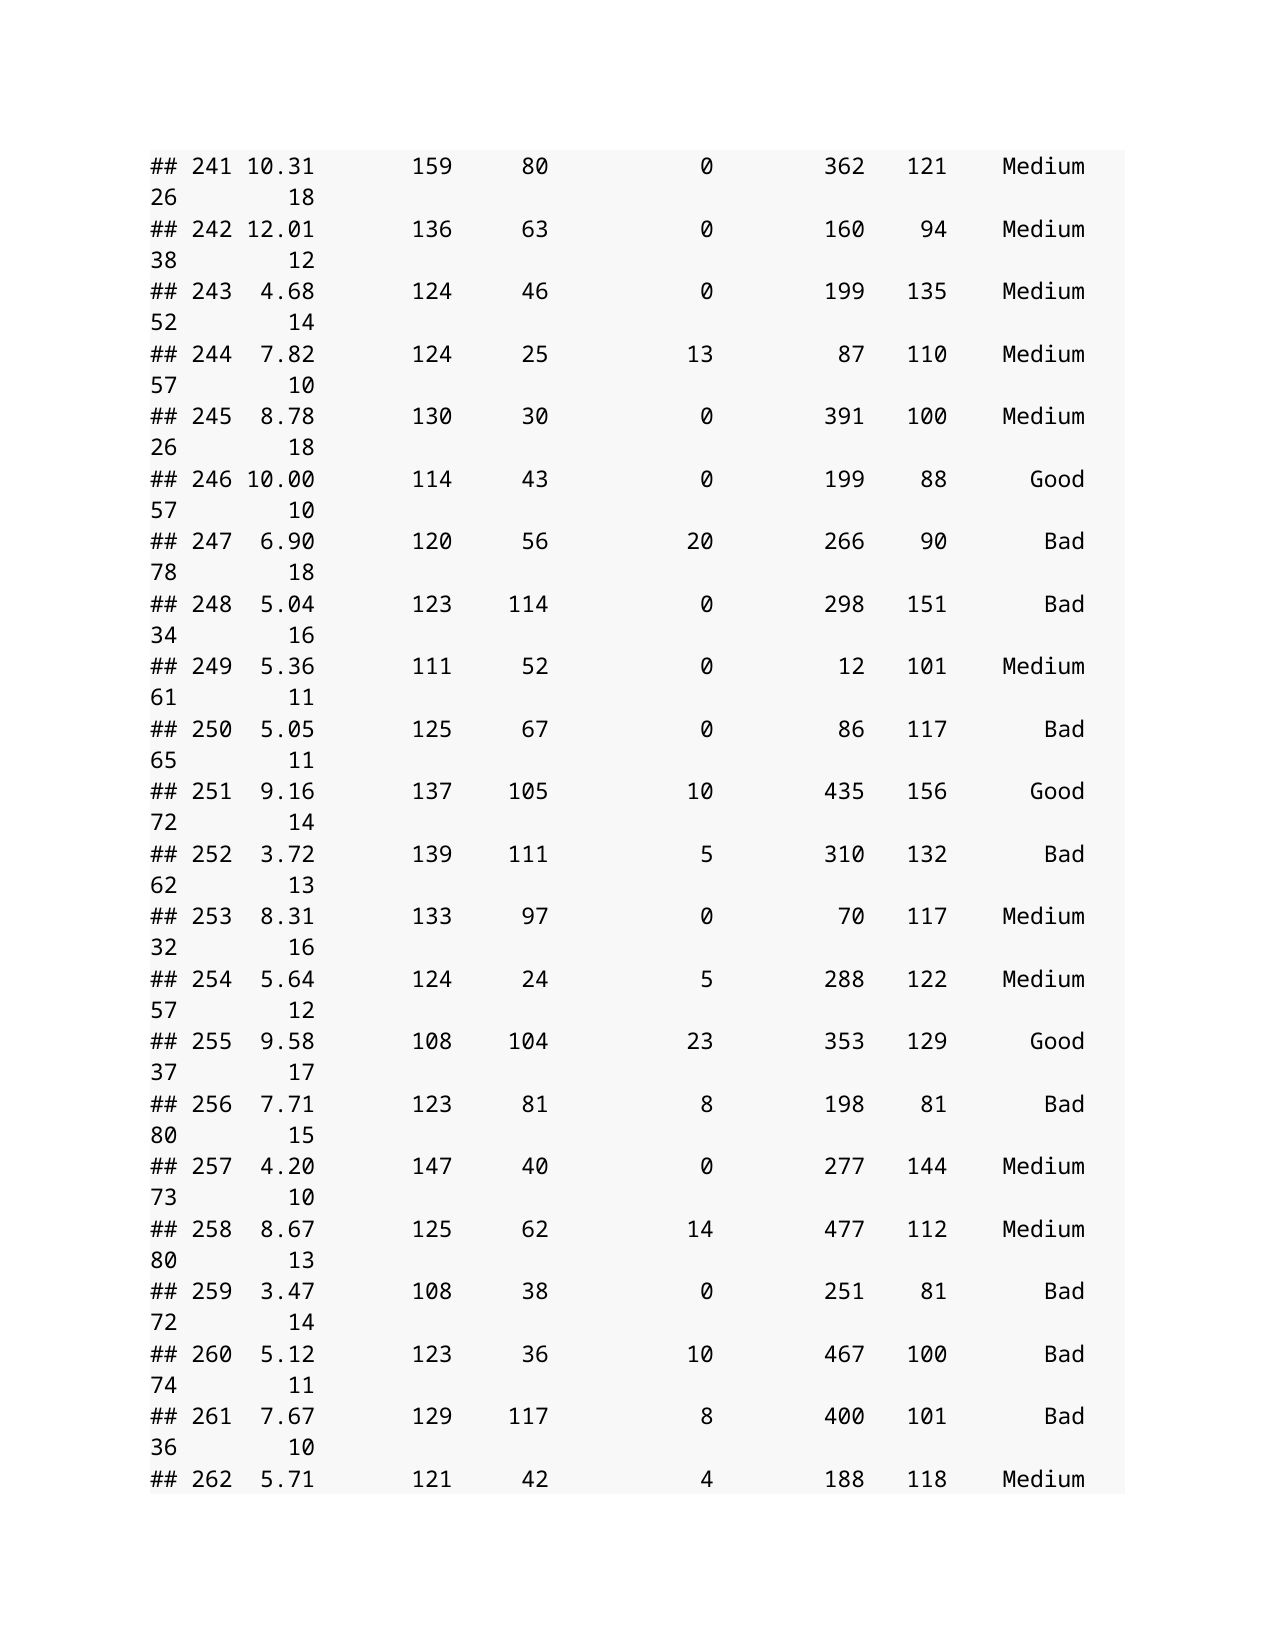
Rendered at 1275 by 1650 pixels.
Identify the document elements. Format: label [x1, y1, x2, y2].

text [150, 150, 1125, 1494]
